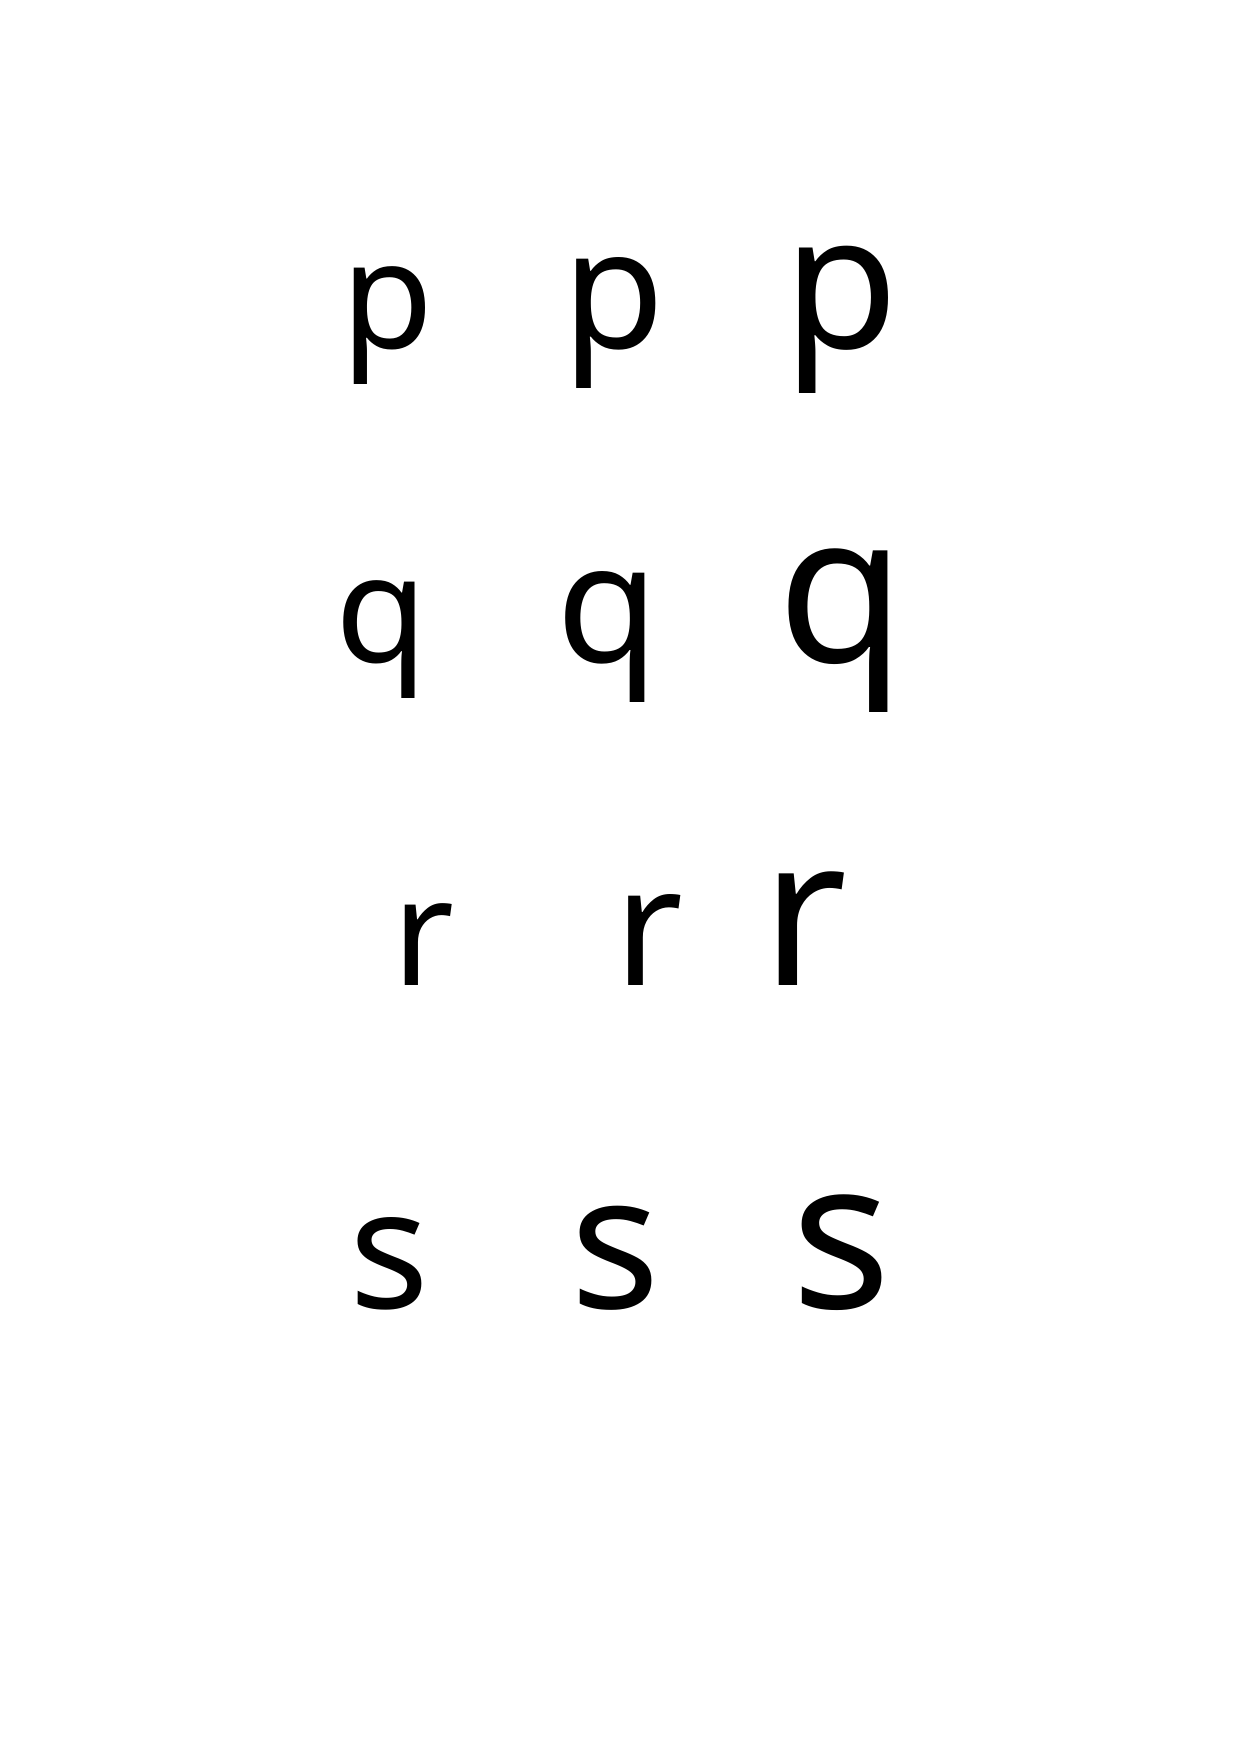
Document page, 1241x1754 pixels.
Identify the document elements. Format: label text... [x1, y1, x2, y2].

text r r r [177, 763, 1063, 1047]
text p p p [177, 148, 1063, 403]
text s s s [177, 1086, 1063, 1370]
text q q q [177, 440, 1063, 724]
